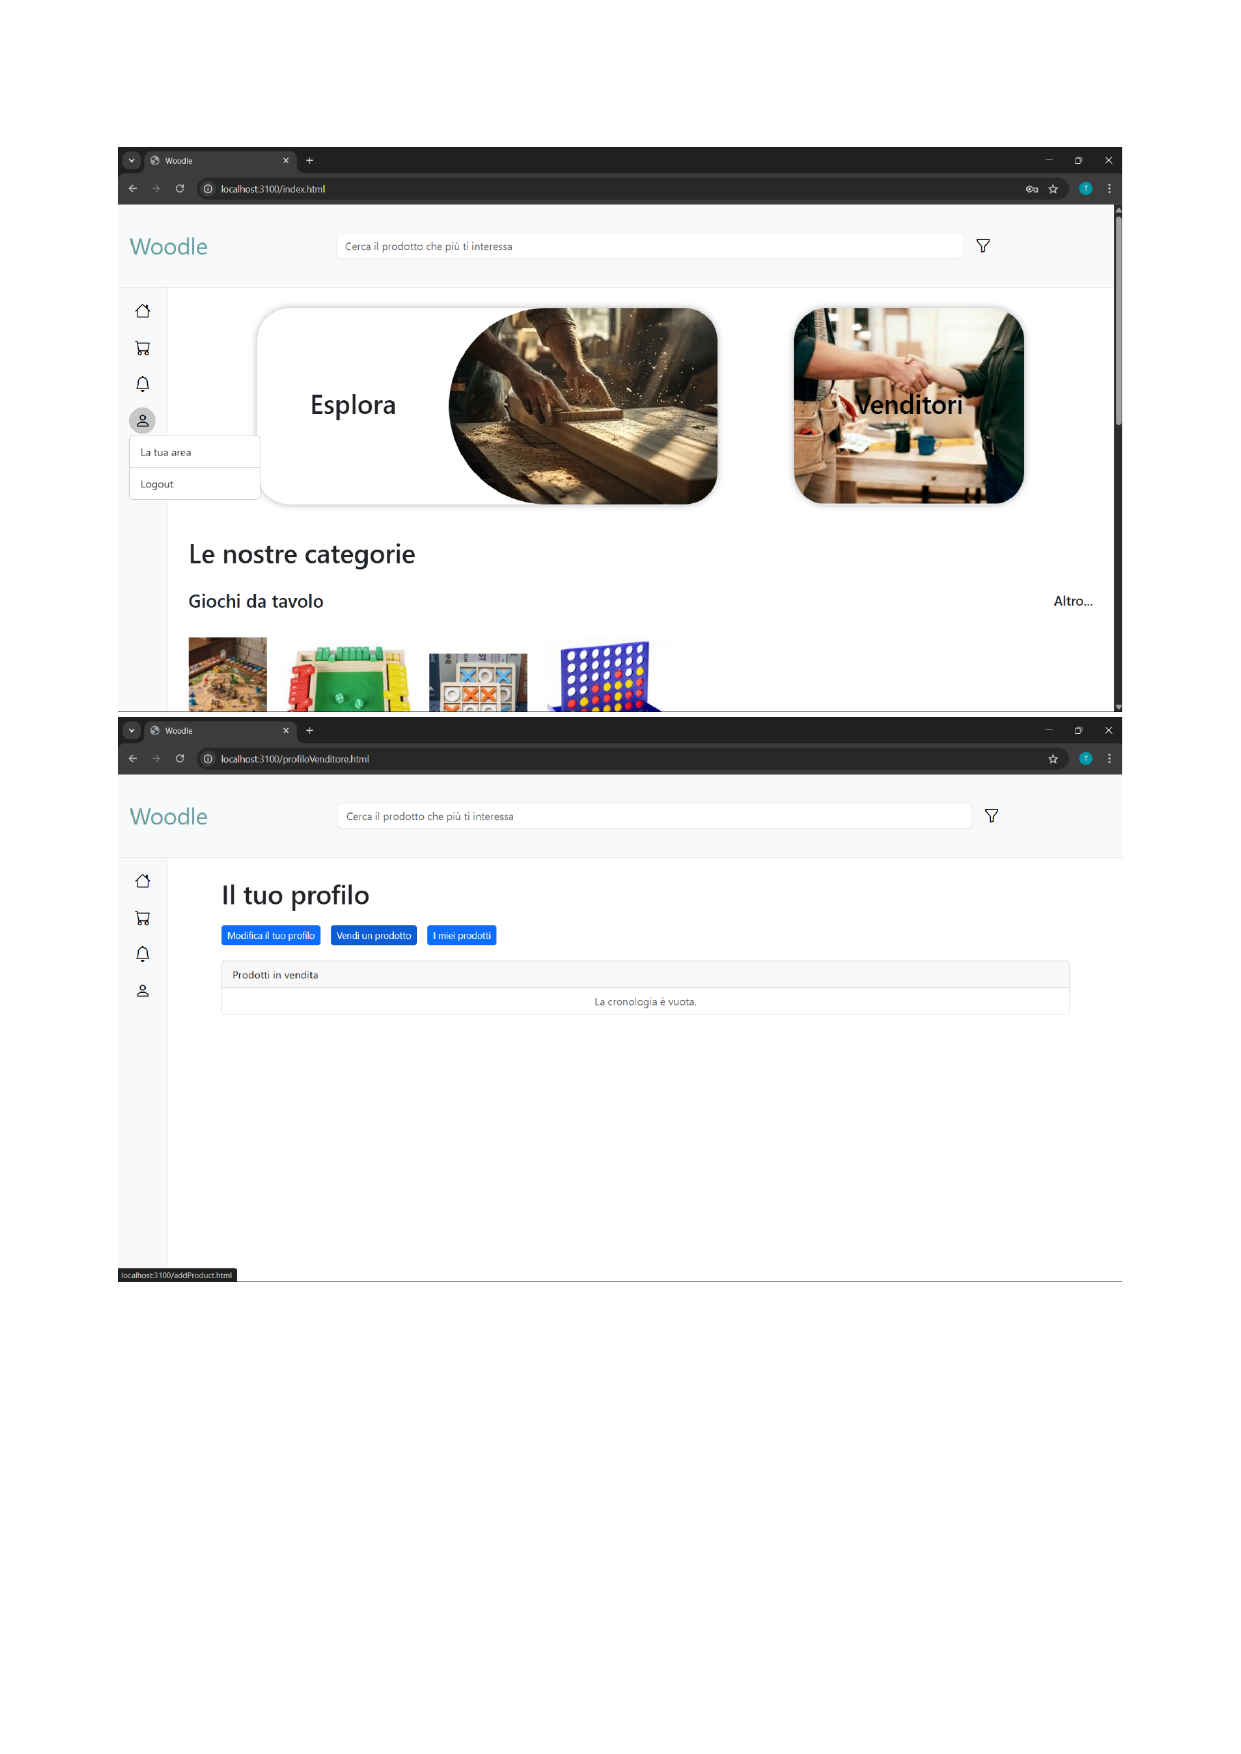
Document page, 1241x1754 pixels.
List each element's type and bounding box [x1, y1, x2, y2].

picture [118, 147, 1123, 712]
picture [118, 717, 1123, 1282]
